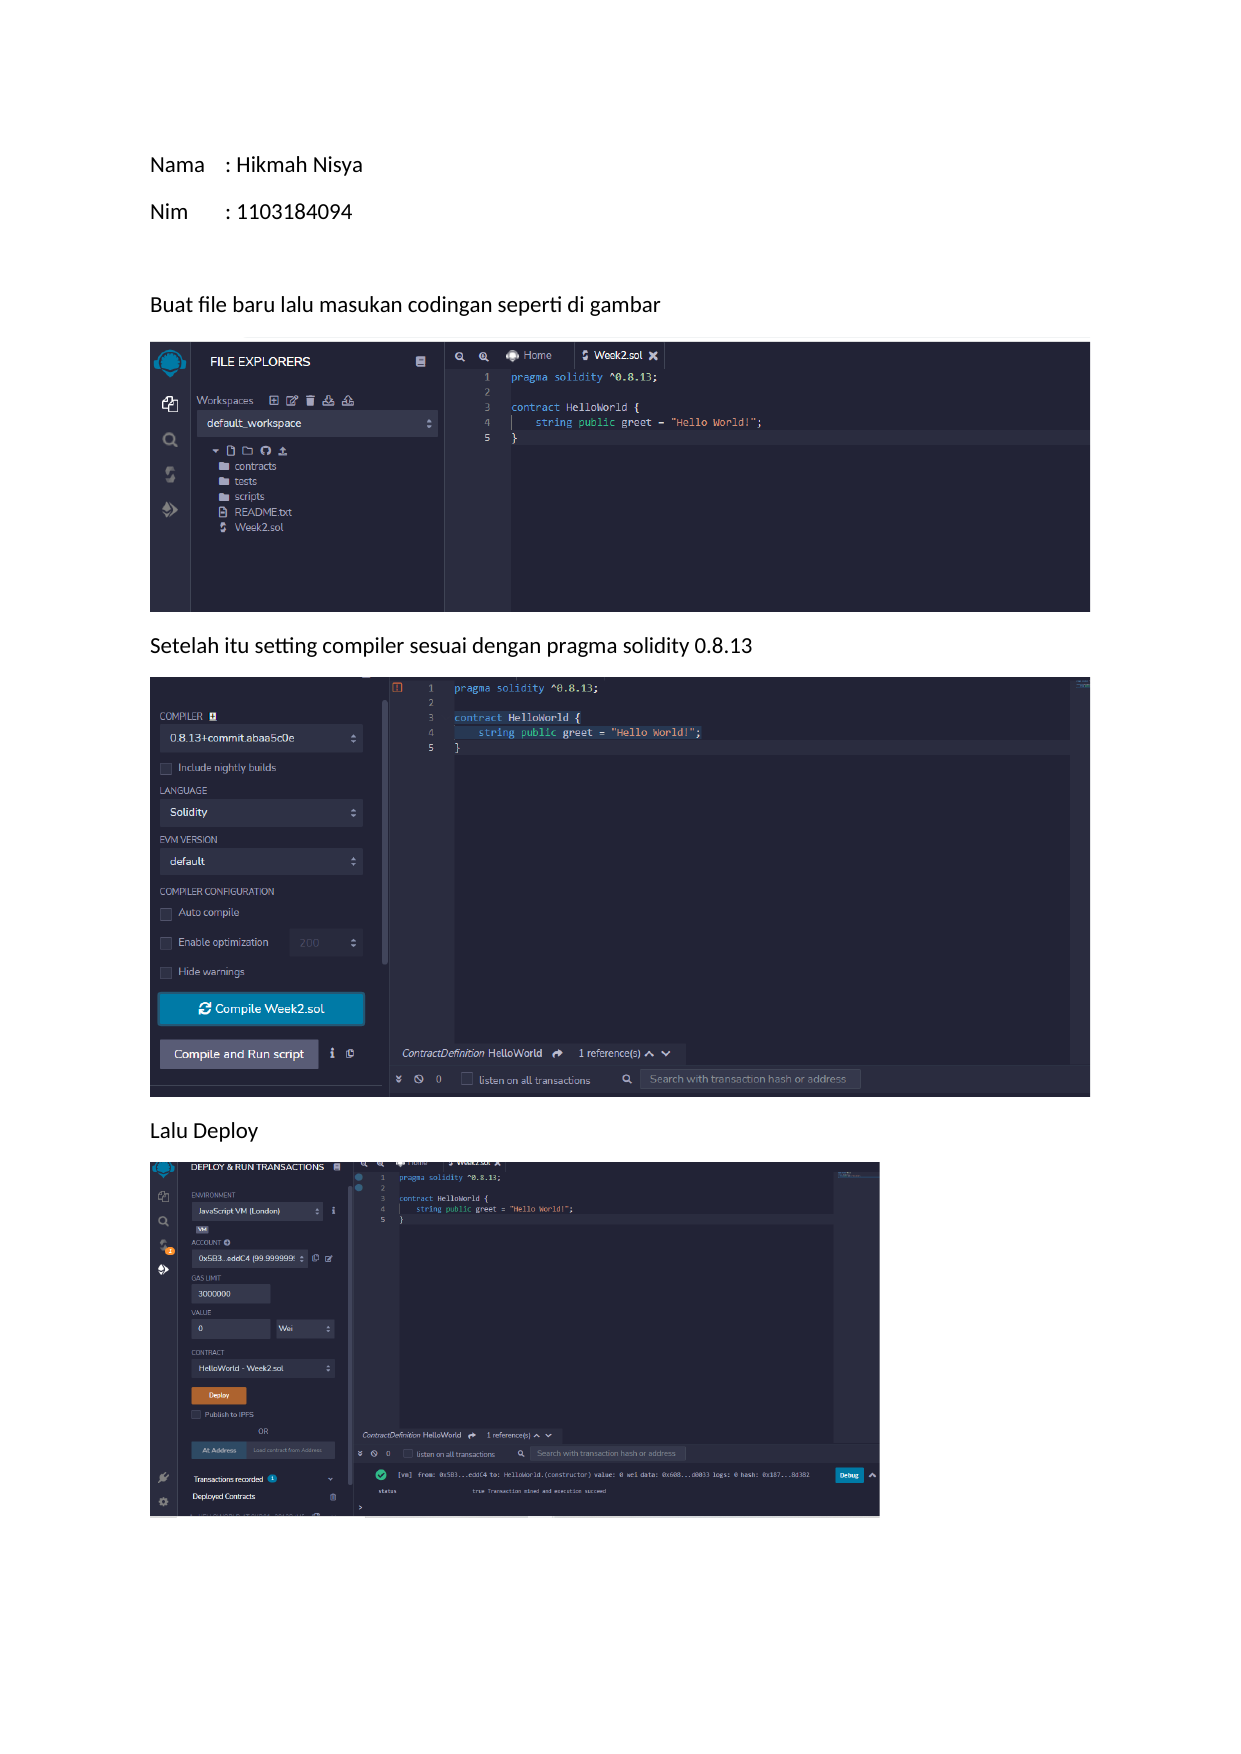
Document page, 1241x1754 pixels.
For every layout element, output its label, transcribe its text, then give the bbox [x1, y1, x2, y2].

text Nama : Hikmah Nisya [150, 150, 1090, 178]
picture [150, 677, 1091, 1097]
text Nim : 1103184094 [150, 197, 1090, 225]
text Setelah itu setting compiler sesuai dengan pragma solidity 0.8.13 [150, 631, 1090, 659]
text Buat file baru lalu masukan codingan seperti di gambar [150, 291, 1090, 319]
picture [150, 337, 1091, 612]
picture [150, 1162, 880, 1518]
text Lalu Deploy [150, 1116, 1090, 1144]
